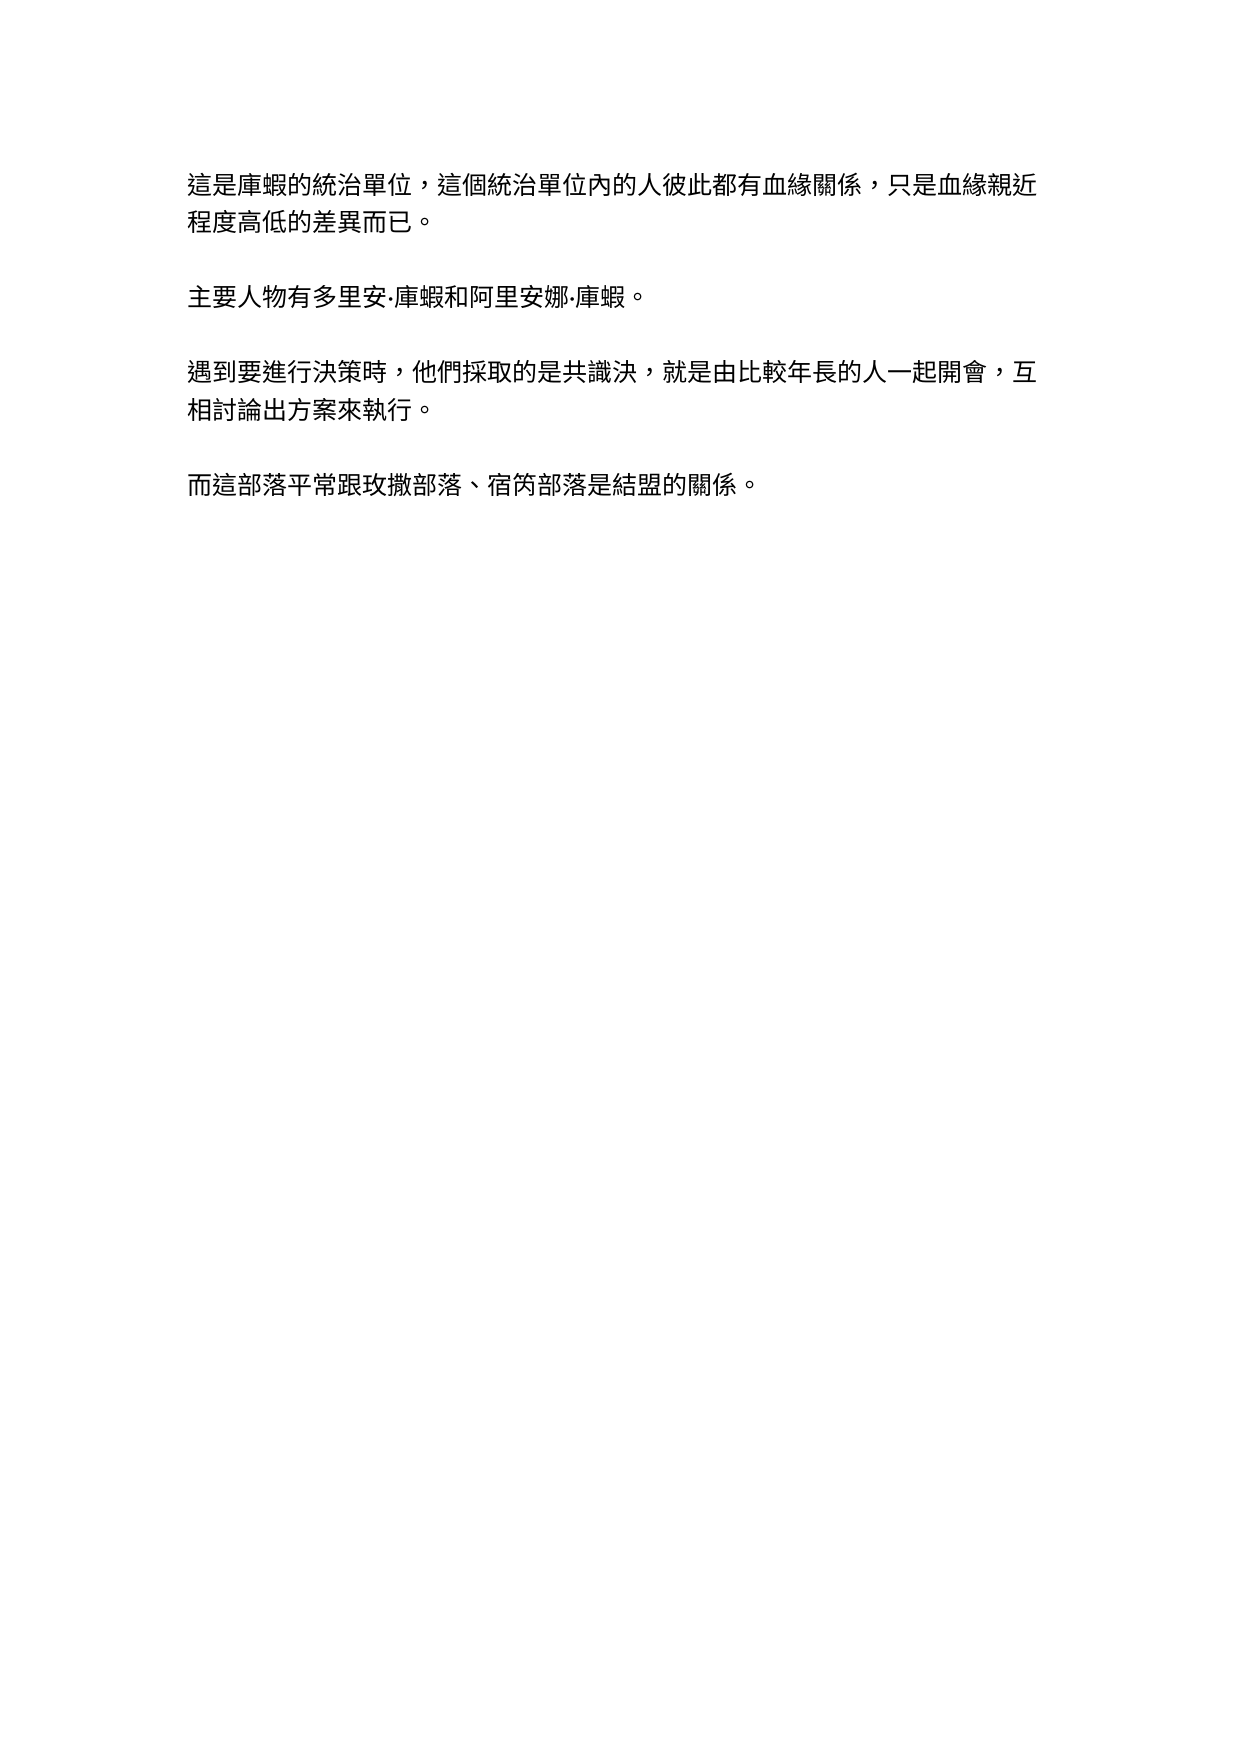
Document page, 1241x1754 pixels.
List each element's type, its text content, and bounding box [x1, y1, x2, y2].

text 主要人物有多里安·庫蝦和阿里安娜·庫蝦。 [187, 277, 1053, 314]
text 遇到要進行決策時，他們採取的是共識決，就是由比較年長的人一起開會，互相討論出方案來執行。 [187, 352, 1053, 427]
text 這是庫蝦的統治單位，這個統治單位內的人彼此都有血緣關係，只是血緣親近程度高低的差異而已。 [187, 164, 1053, 239]
text 而這部落平常跟玫撒部落、宿笍部落是結盟的關係。 [187, 464, 1053, 502]
